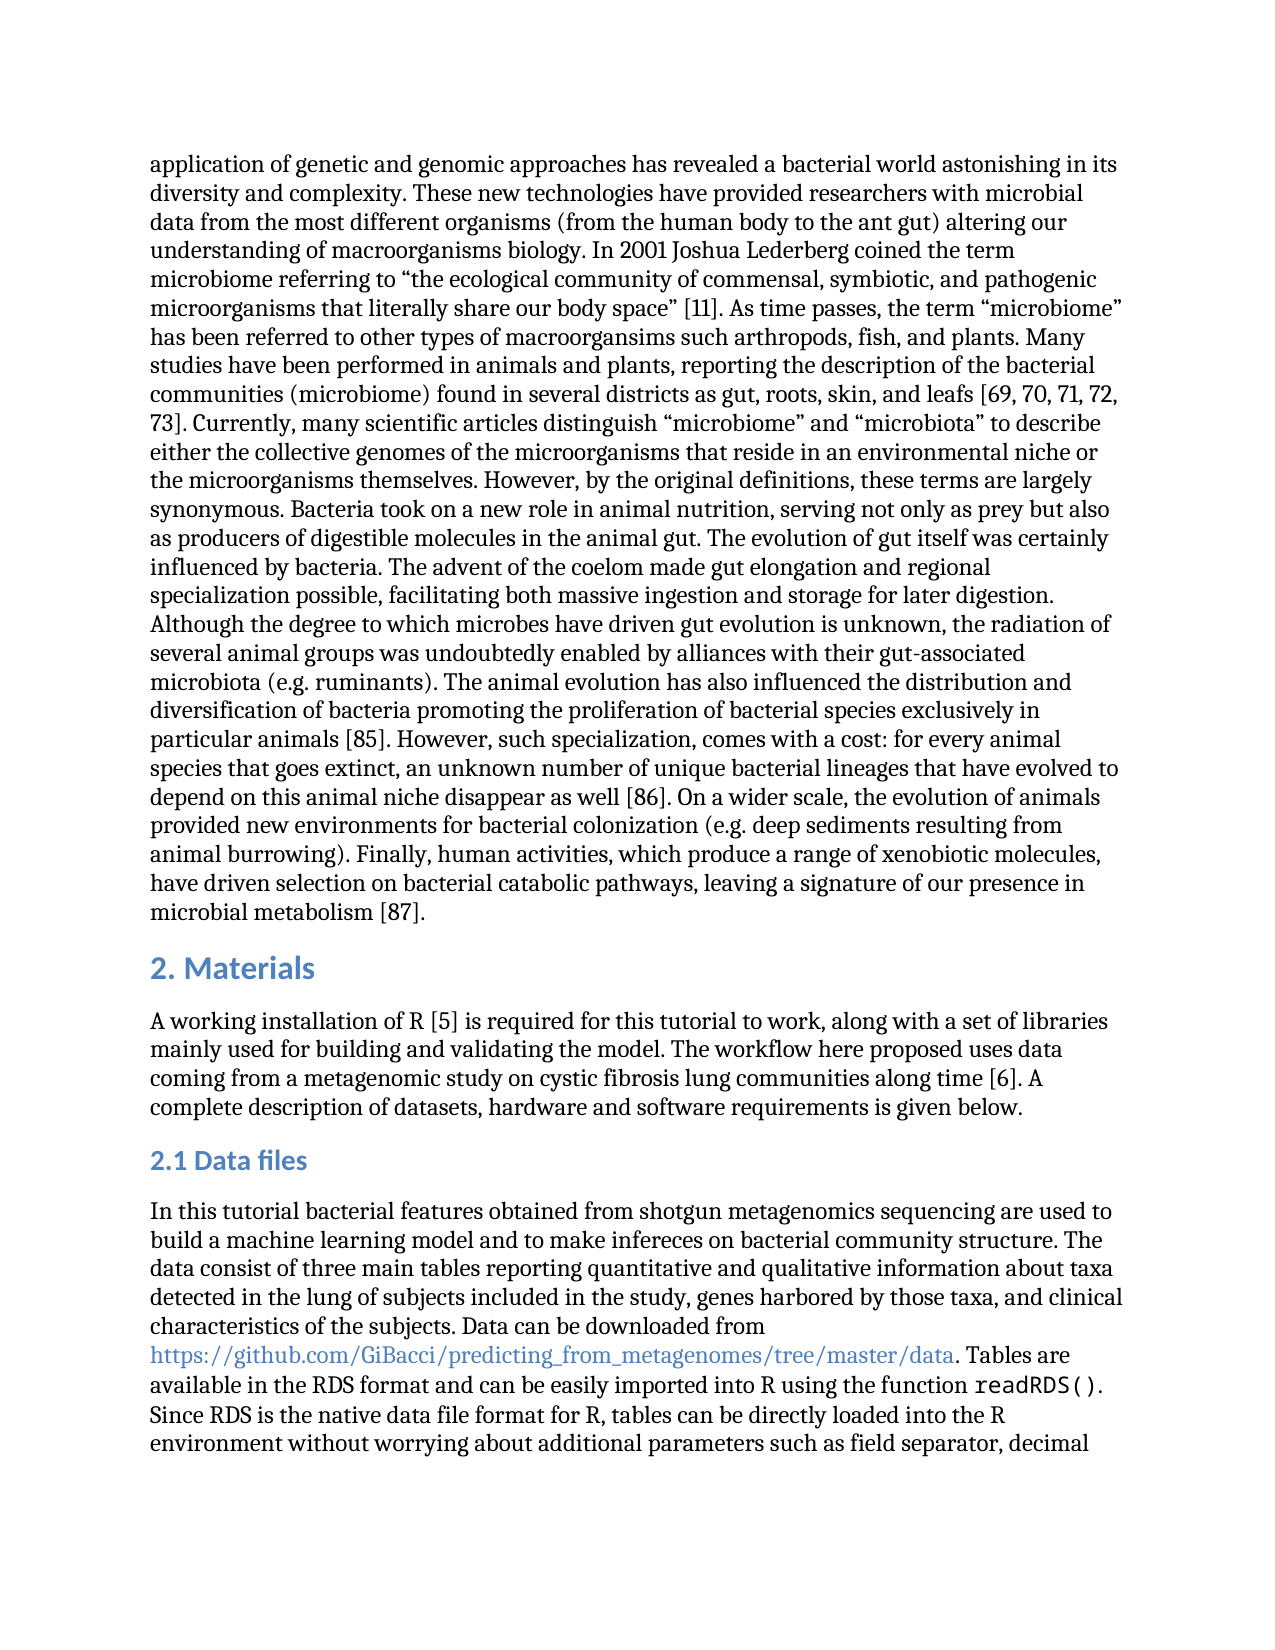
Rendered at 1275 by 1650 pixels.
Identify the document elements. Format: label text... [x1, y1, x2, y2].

text A working installation of R [5] is required for this tutorial to work, along with a set of libraries mainly used for building and validating the model. The workflow here proposed uses data coming from a metagenomic study on cystic fibrosis lung communities along time [6]. A complete description of datasets, hardware and software requirements is given below. [150, 1007, 1125, 1122]
subtitle 2. Materials [150, 947, 1125, 988]
subtitle 2.1 Data files [150, 1142, 1125, 1178]
